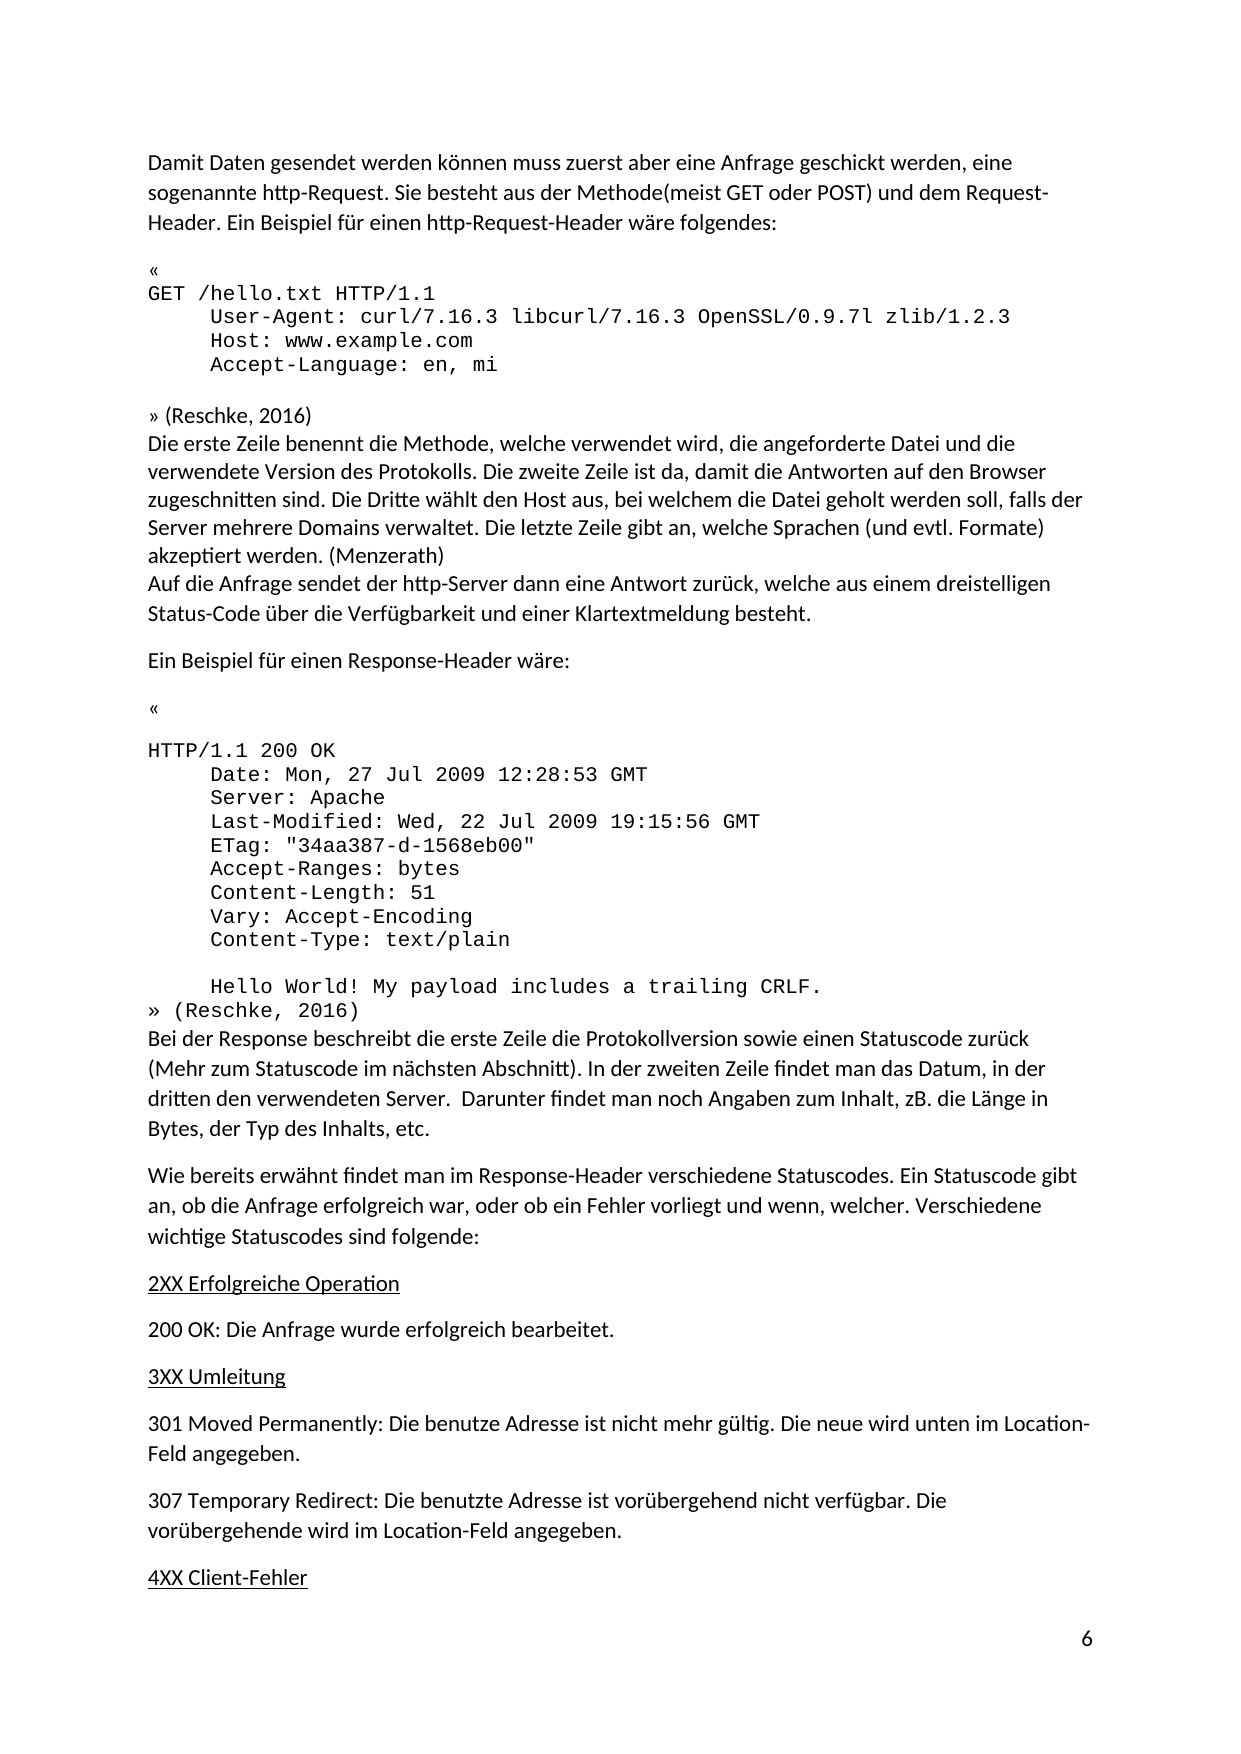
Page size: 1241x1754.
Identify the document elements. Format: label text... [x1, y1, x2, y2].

text 3XX Umleitung [148, 1362, 1093, 1390]
text ETag: "34aa387-d-1568eb00" [148, 835, 1093, 858]
text User-Agent: curl/7.16.3 libcurl/7.16.3 OpenSSL/0.9.7l zlib/1.2.3 [148, 307, 1093, 330]
text Bei der Response beschreibt die erste Zeile die Protokollversion sowie einen Statuscode zurück (Mehr zum Statuscode im nächsten Abschnitt). In der zweiten Zeile findet man das Datum, in der dritten den verwendeten Server. Darunter findet man noch Angaben zum Inhalt, zB. die Länge in Bytes, der Typ des Inhalts, etc. [148, 1024, 1093, 1142]
text Hello World! My payload includes a trailing CRLF. [148, 977, 1093, 1000]
text Auf die Anfrage sendet der http-Server dann eine Antwort zurück, welche aus einem dreistelligen Status-Code über die Verfügbarkeit und einer Klartextmeldung besteht. [148, 569, 1093, 627]
text 200 OK: Die Anfrage wurde erfolgreich bearbeitet. [148, 1316, 1093, 1343]
text » [148, 401, 1093, 429]
text Content-Type: text/plain [148, 929, 1093, 953]
text HTTP/1.1 200 OK [148, 740, 1093, 764]
text Last-Modified: Wed, 22 Jul 2009 19:15:56 GMT [148, 811, 1093, 835]
text Host: www.example.com [148, 330, 1093, 354]
text Accept-Language: en, mi [148, 354, 1093, 377]
text Vary: Accept-Encoding [148, 906, 1093, 929]
text 307 Temporary Redirect: Die benutzte Adresse ist vorübergehend nicht verfügbar. Die vorübergehende wird im Location-Feld angegeben. [148, 1486, 1093, 1544]
text 2XX Erfolgreiche Operation [148, 1269, 1093, 1297]
text 301 Moved Permanently: Die benutze Adresse ist nicht mehr gültig. Die neue wird unten im Location-Feld angegeben. [148, 1409, 1093, 1467]
text Ein Beispiel für einen Response-Header wäre: [148, 646, 1093, 674]
text « [148, 693, 1093, 721]
text « [148, 255, 1093, 283]
text Content-Length: 51 [148, 882, 1093, 906]
text 4XX Client-Fehler [148, 1563, 1093, 1591]
text Date: Mon, 27 Jul 2009 12:28:53 GMT [148, 764, 1093, 787]
text Die erste Zeile benennt die Methode, welche verwendet wird, die angeforderte Datei und die verwendete Version des Protokolls. Die zweite Zeile ist da, damit die Antworten auf den Browser zugeschnitten sind. Die Dritte wählt den Host aus, bei welchem die Datei geholt werden soll, falls der Server mehrere Domains verwaltet. Die letzte Zeile gibt an, welche Sprachen (und evtl. Formate) akzeptiert werden. (Menzerath) [148, 429, 1093, 569]
text Accept-Ranges: bytes [148, 858, 1093, 882]
text Server: Apache [148, 787, 1093, 811]
text » [148, 1000, 1093, 1024]
text GET /hello.txt HTTP/1.1 [148, 283, 1093, 307]
